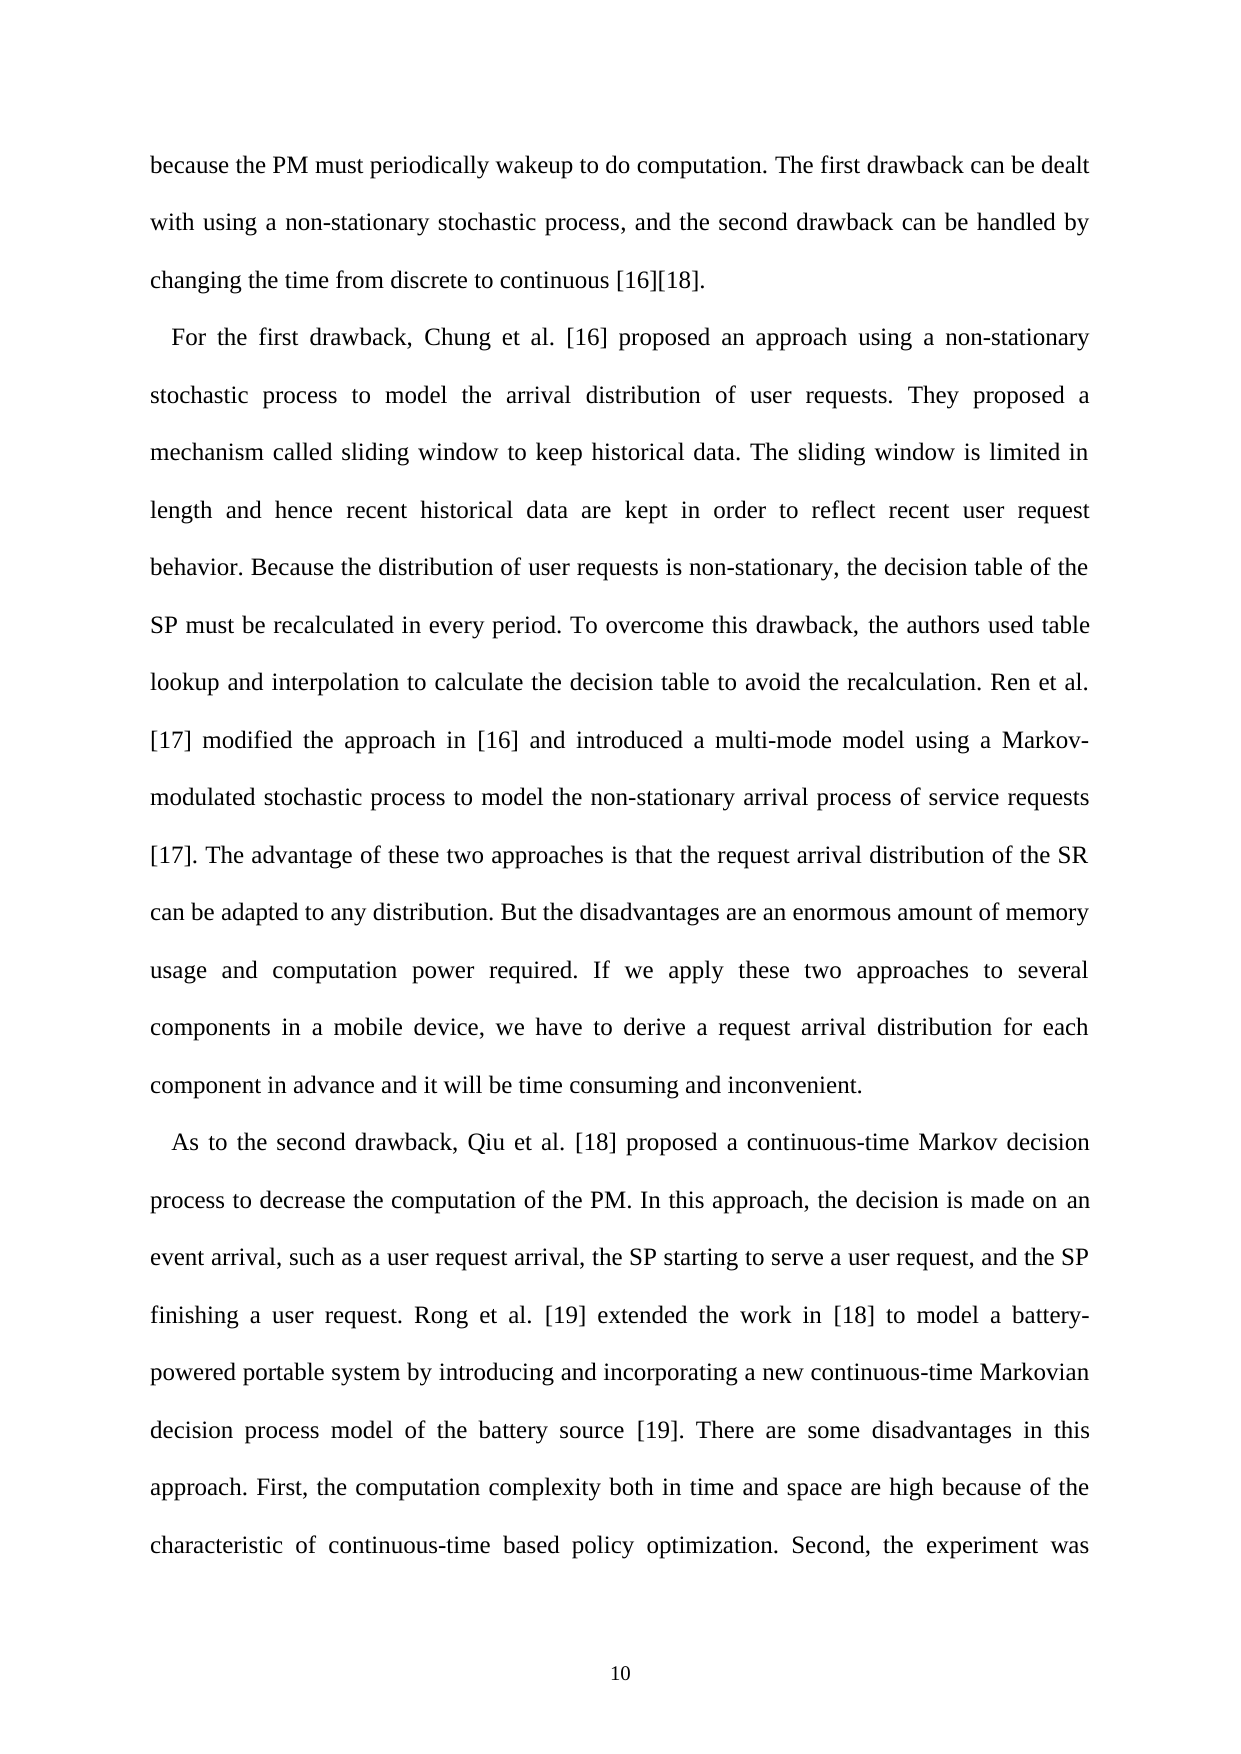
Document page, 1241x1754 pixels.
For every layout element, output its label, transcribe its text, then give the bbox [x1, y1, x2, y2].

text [150, 150, 1090, 294]
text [150, 1127, 1090, 1559]
